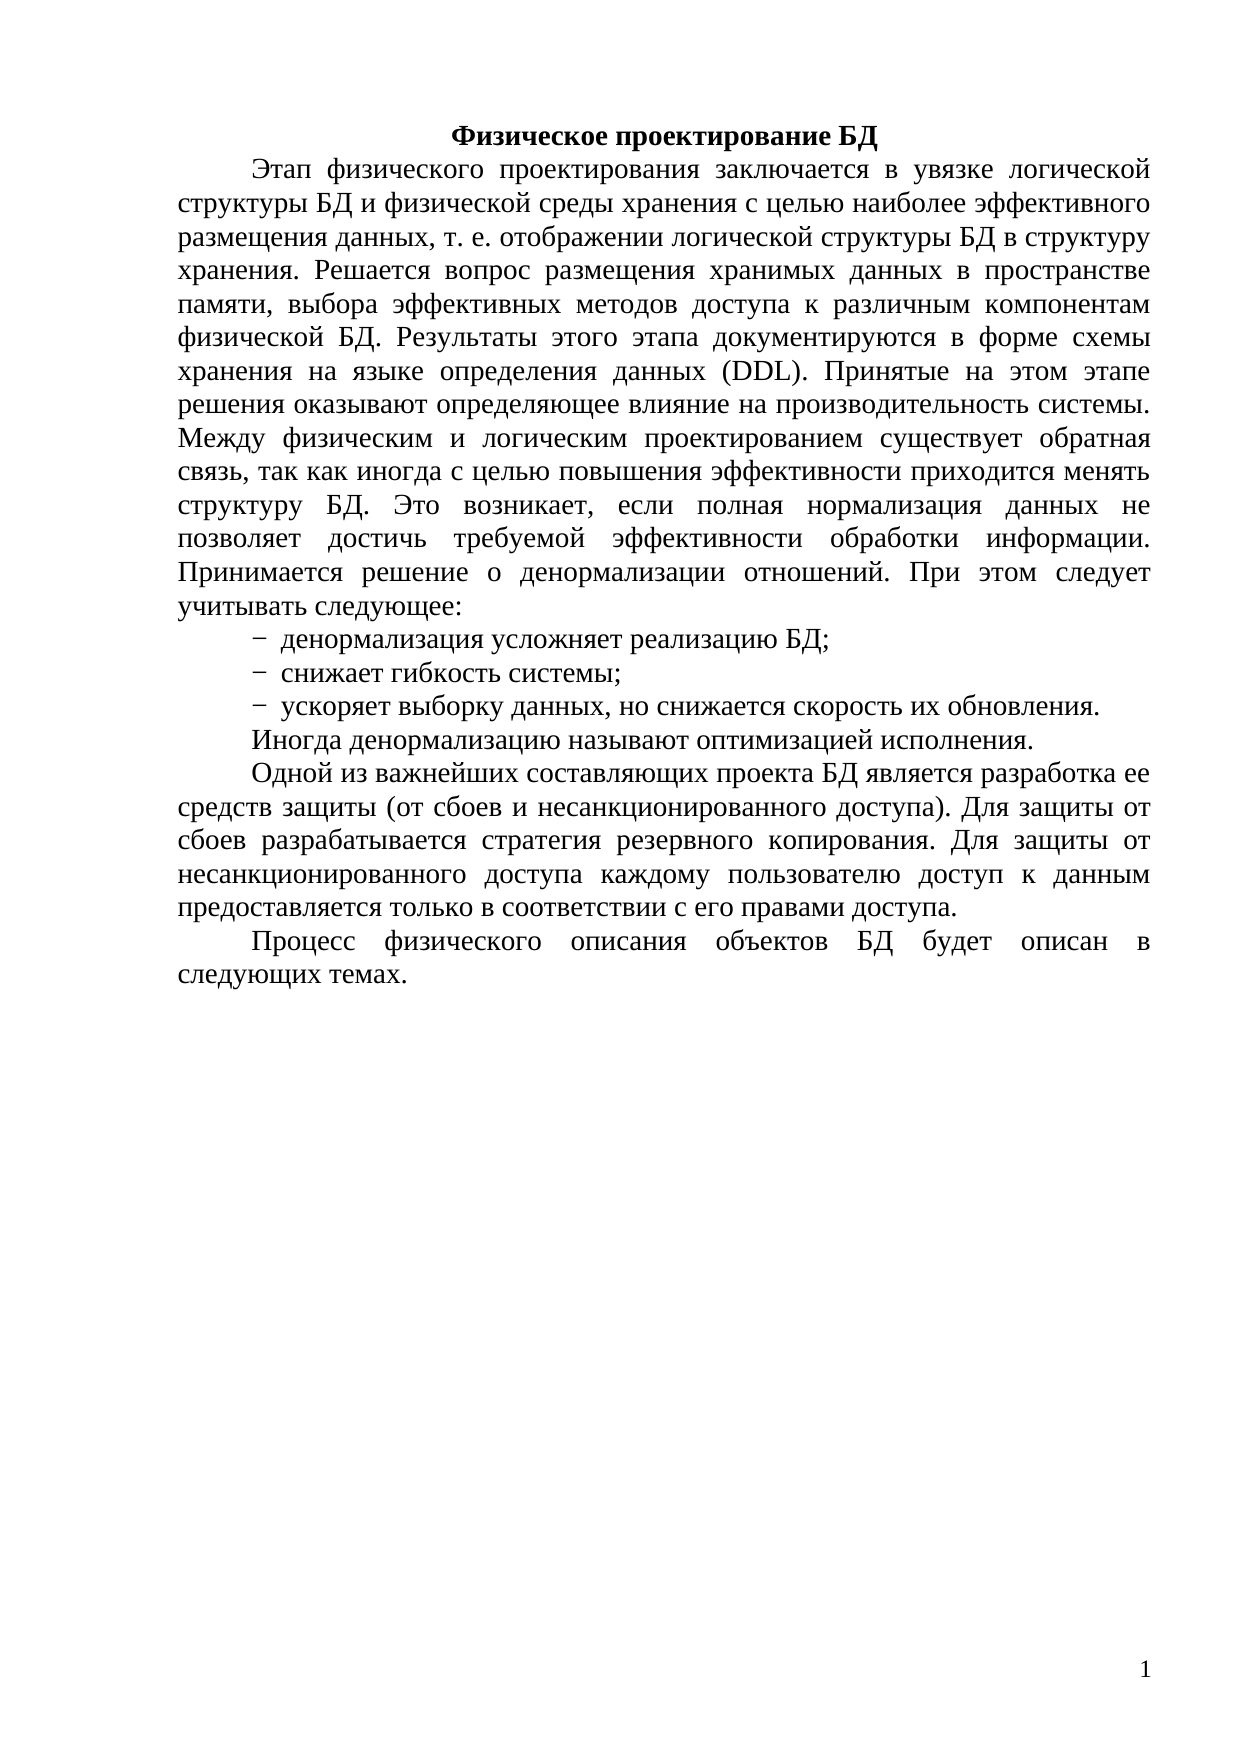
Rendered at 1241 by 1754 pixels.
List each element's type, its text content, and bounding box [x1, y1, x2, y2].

list денормализация усложняет реализацию БД; [177, 621, 1151, 655]
text Иногда денормализацию называют оптимизацией исполнения. [177, 722, 1151, 755]
list ускоряет выборку данных, но снижается скорость их обновления. [177, 688, 1151, 722]
list снижает гибкость системы; [177, 655, 1151, 688]
text Этап физического проектирования заключается в увязке логической структуры БД и физической среды хранения с целью наиболее эффективного размещения данных, т. е. отображении логической структуры БД в структуру хранения. Решается вопрос размещения хранимых данных в пространстве памяти, выбора эффективных методов доступа к различным компонентам физической БД. Результаты этого этапа документируются в форме схемы хранения на языке определения данных (DDL). Принятые на этом этапе решения оказывают определяющее влияние на производительность системы. Между физическим и логическим проектированием существует обратная связь, так как иногда с целью повышения эффективности приходится менять структуру БД. Это возникает, если полная нормализация данных не позволяет достичь требуемой эффективности обработки информации. Принимается решение о денормализации отношений. При этом следует учитывать следующее: [177, 152, 1151, 621]
text Физическое проектирование БД [177, 118, 1151, 152]
text Процесс физического описания объектов БД будет описан в следующих темах. [177, 923, 1151, 990]
text Одной из важнейших составляющих проекта БД является разработка ее средств защиты (от сбоев и несанкционированного доступа). Для защиты от сбоев разрабатывается стратегия резервного копирования. Для защиты от несанкционированного доступа каждому пользователю доступ к данным предоставляется только в соответствии с его правами доступа. [177, 755, 1151, 923]
